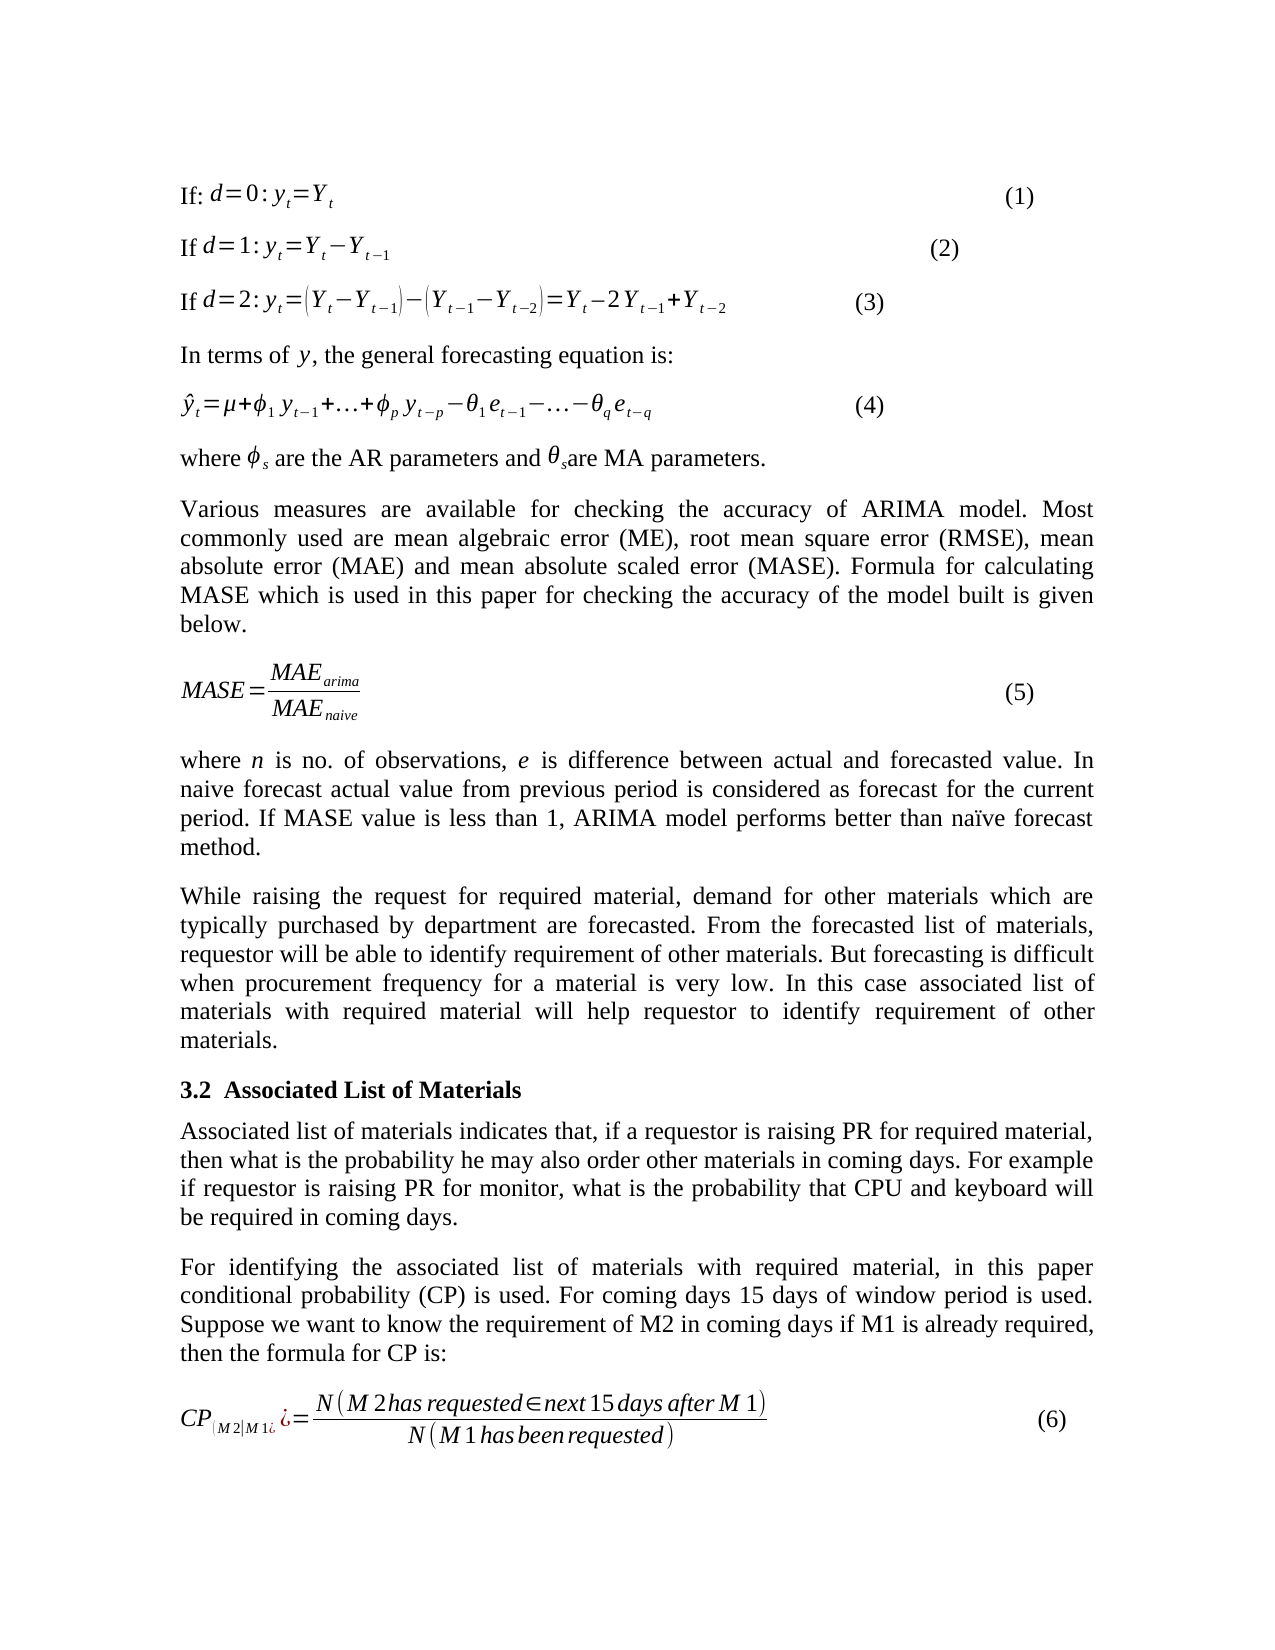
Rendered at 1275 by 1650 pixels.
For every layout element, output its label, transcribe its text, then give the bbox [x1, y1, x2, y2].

text where is no. of observations, is difference between actual and forecasted value. In naive forecast actual value from previous period is considered as forecast for the current period. If MASE value is less than 1, ARIMA model performs better than naïve forecast method. [180, 746, 1095, 861]
text If: (1) [180, 180, 1095, 211]
text (6) [180, 1388, 1095, 1451]
text In terms of , the general forecasting equation is: [180, 340, 1095, 369]
subtitle Associated List of Materials [180, 1075, 1095, 1103]
text (4) [180, 389, 1095, 421]
text While raising the request for required material, demand for other materials which are typically purchased by department are forecasted. From the forecasted list of materials, requestor will be able to identify requirement of other materials. But forecasting is difficult when procurement frequency for a material is very low. In this case associated list of materials with required material will help requestor to identify requirement of other materials. [180, 881, 1095, 1054]
text If (2) [180, 232, 1095, 263]
text If (3) [180, 284, 1095, 319]
text Various measures are available for checking the accuracy of ARIMA model. Most commonly used are mean algebraic error (ME), root mean square error (RMSE), mean absolute error (MAE) and mean absolute scaled error (MASE). Formula for calculating MASE which is used in this paper for checking the accuracy of the model built is given below. [180, 494, 1095, 638]
text Associated list of materials indicates that, if a requestor is raising PR for required material, then what is the probability he may also order other materials in coming days. For example if requestor is raising PR for monitor, what is the probability that CPU and keyboard will be required in coming days. [180, 1116, 1095, 1231]
text For identifying the associated list of materials with required material, in this paper conditional probability (CP) is used. For coming days 15 days of window period is used. Suppose we want to know the requirement of M2 in coming days if M1 is already required, then the formula for CP is: [180, 1252, 1095, 1367]
text where are the AR parameters and are MA parameters. [180, 442, 1095, 473]
text (5) [180, 658, 1095, 725]
